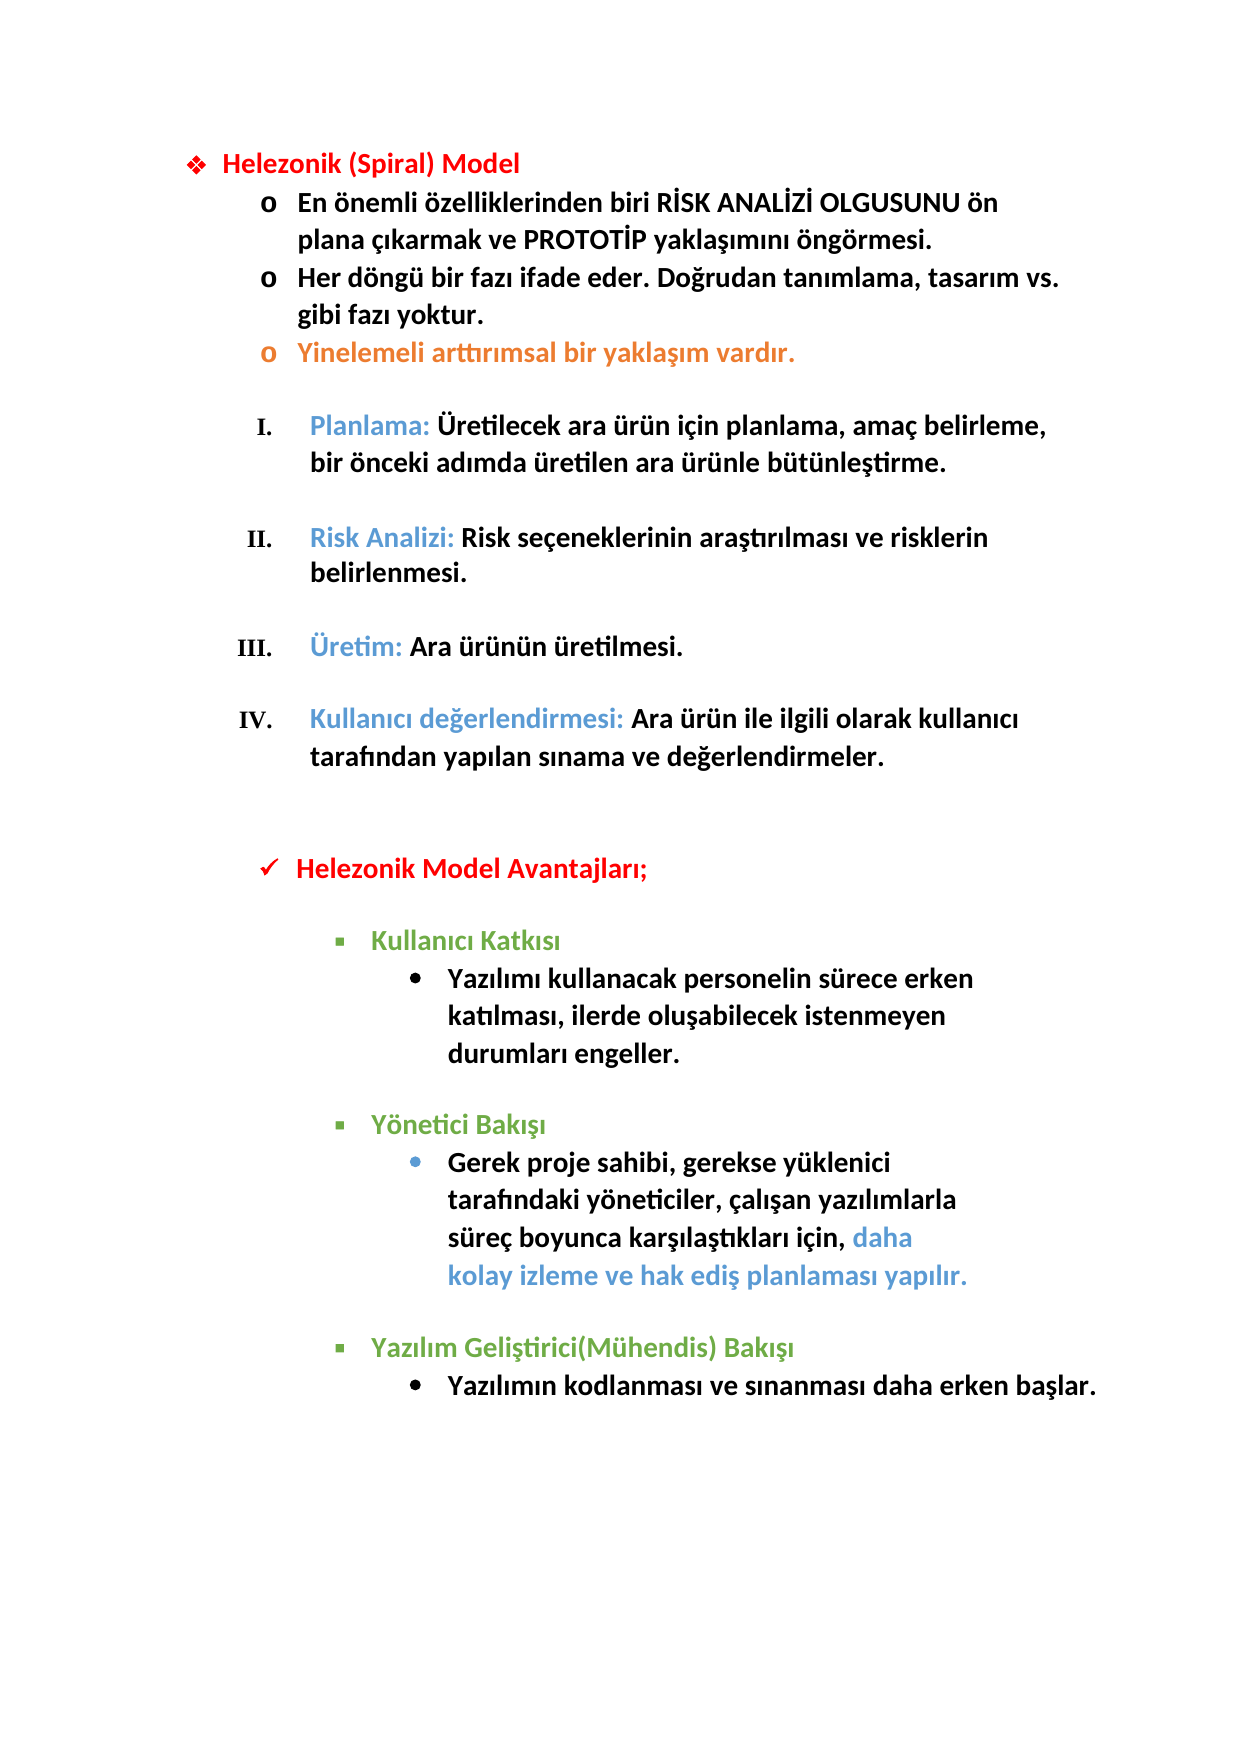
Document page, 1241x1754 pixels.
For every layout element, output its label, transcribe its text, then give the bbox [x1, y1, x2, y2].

list Yazılım Geliştirici(Mühendis) Bakışı [334, 1329, 1103, 1364]
list Üretim: Ara ürünün üretilmesi. [237, 628, 1103, 664]
list Yinelemeli arttırımsal bir yaklaşım vardır. [260, 334, 1103, 371]
list Planlama: Üretilecek ara ürün için planlama, amaç belirleme, bir önceki adımda üretilen ara ürünle bütünleştirme. [256, 407, 1084, 480]
list Yazılımı kullanacak personelin sürece erken katılması, ilerde oluşabilecek istenmeyen durumları engeller. [410, 960, 1032, 1070]
list En önemli özelliklerinden biri RİSK ANALİZİ OLGUSUNU ön plana çıkarmak ve PROTOTİP yaklaşımını öngörmesi. [260, 184, 1044, 256]
list Her döngü bir fazı ifade eder. Doğrudan tanımlama, tasarım vs. gibi fazı yoktur. [260, 259, 1071, 331]
list Kullanıcı değerlendirmesi: Ara ürün ile ilgili olarak kullanıcı tarafından yapılan sınama ve değerlendirmeler. [238, 700, 1082, 773]
list Gerek proje sahibi, gerekse yüklenici tarafındaki yöneticiler, çalışan yazılımlarla süreç boyunca karşılaştıkları için, daha kolay izleme ve hak ediş planlaması yapılır. [410, 1144, 971, 1292]
list Yazılımın kodlanması ve sınanması daha erken başlar. [410, 1367, 1103, 1402]
list Helezonik Model Avantajları; [259, 850, 1103, 885]
list Risk Analizi: Risk seçeneklerinin araştırılması ve risklerin belirlenmesi. [247, 519, 1103, 590]
list Yönetici Bakışı [334, 1106, 1103, 1142]
list Helezonik (Spiral) Model [185, 146, 1103, 181]
list Kullanıcı Katkısı [334, 922, 1103, 958]
